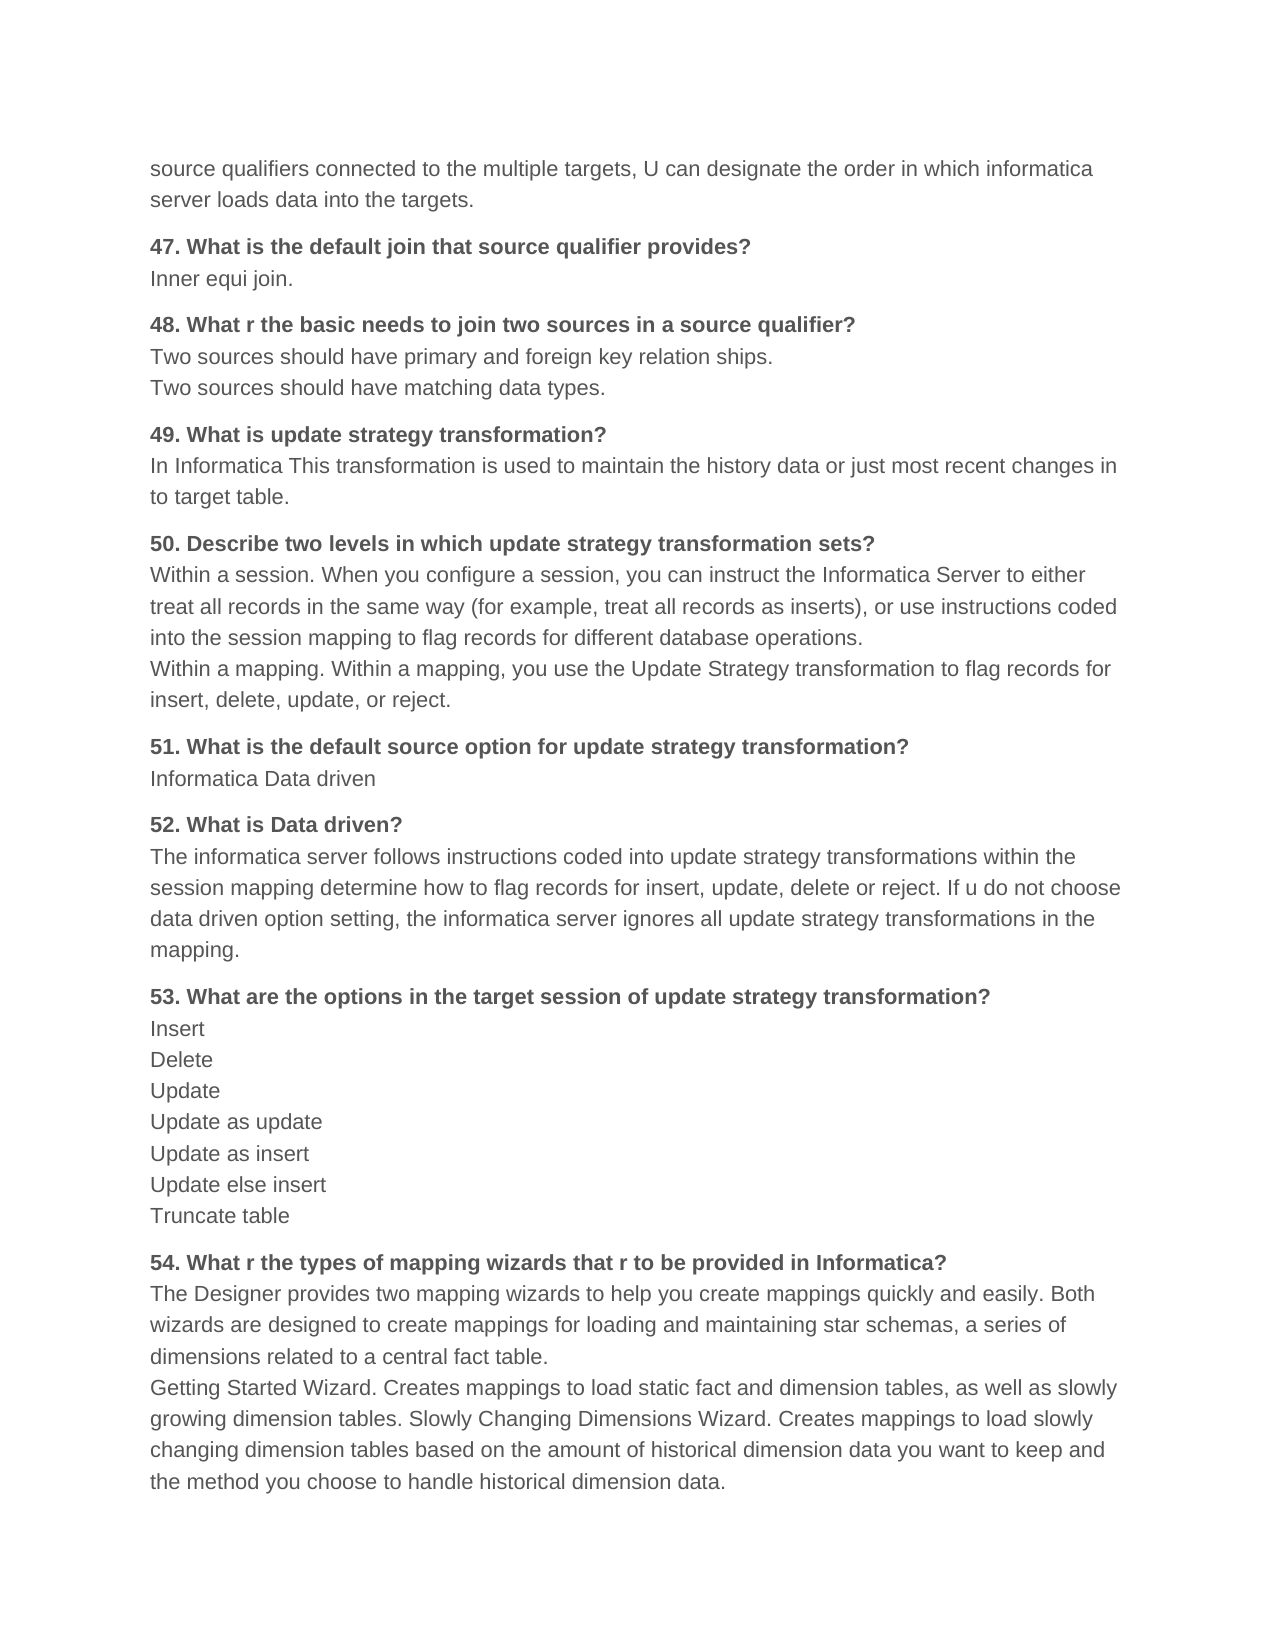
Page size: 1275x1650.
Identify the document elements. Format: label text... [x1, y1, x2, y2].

text 52. What is Data driven? informatica powercenter The informatica server follows instructions coded into update strategy transformations within the session mapping determine how to flag records for insert, update, delete or reject. If u do not choose data driven option setting, the informatica server ignores all update strategy transformations in the mapping. [150, 806, 1125, 962]
text 51. What is the default source option for update strategy transformation? Informatica Data driven [150, 728, 1125, 791]
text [150, 150, 1125, 212]
text 50. Describe two levels in which update strategy transformation sets? Within a session. When you configure a session, you can instruct the Informatica Server to either treat all records in the same way (for example, treat all records as inserts), or use instructions coded into the session mapping to flag records for different database operations. Within a mapping. Within a mapping, you use the Update Strategy transformation to flag records for insert, delete, update, or reject. [150, 525, 1125, 712]
text 49. What is update strategy transformation? In Informatica This transformation is used to maintain the history data or just most recent changes in to target table. [150, 416, 1125, 509]
text 47. What is the default join that source qualifier provides? Inner equi join. [150, 228, 1125, 291]
text 54. What r the types of mapping wizards that r to be provided in Informatica? The Designer provides two mapping wizards to help you create mappings quickly and easily. Both wizards are designed to create mappings for loading and maintaining star schemas, a series of dimensions related to a central fact table. Getting Started Wizard. Creates mappings to load static fact and dimension tables, as well as slowly growing dimension tables. Slowly Changing Dimensions Wizard. Creates mappings to load slowly changing dimension tables based on the amount of historical dimension data you want to keep and the method you choose to handle historical dimension data. [150, 1244, 1125, 1494]
text 48. What r the basic needs to join two sources in a source qualifier? Two sources should have primary and foreign key relation ships. Two sources should have matching data types. [150, 306, 1125, 400]
text 53. What are the options in the target session of update strategy transformation? Insert Delete Update Update as update Update as insert Update else insert Truncate table [150, 978, 1125, 1228]
